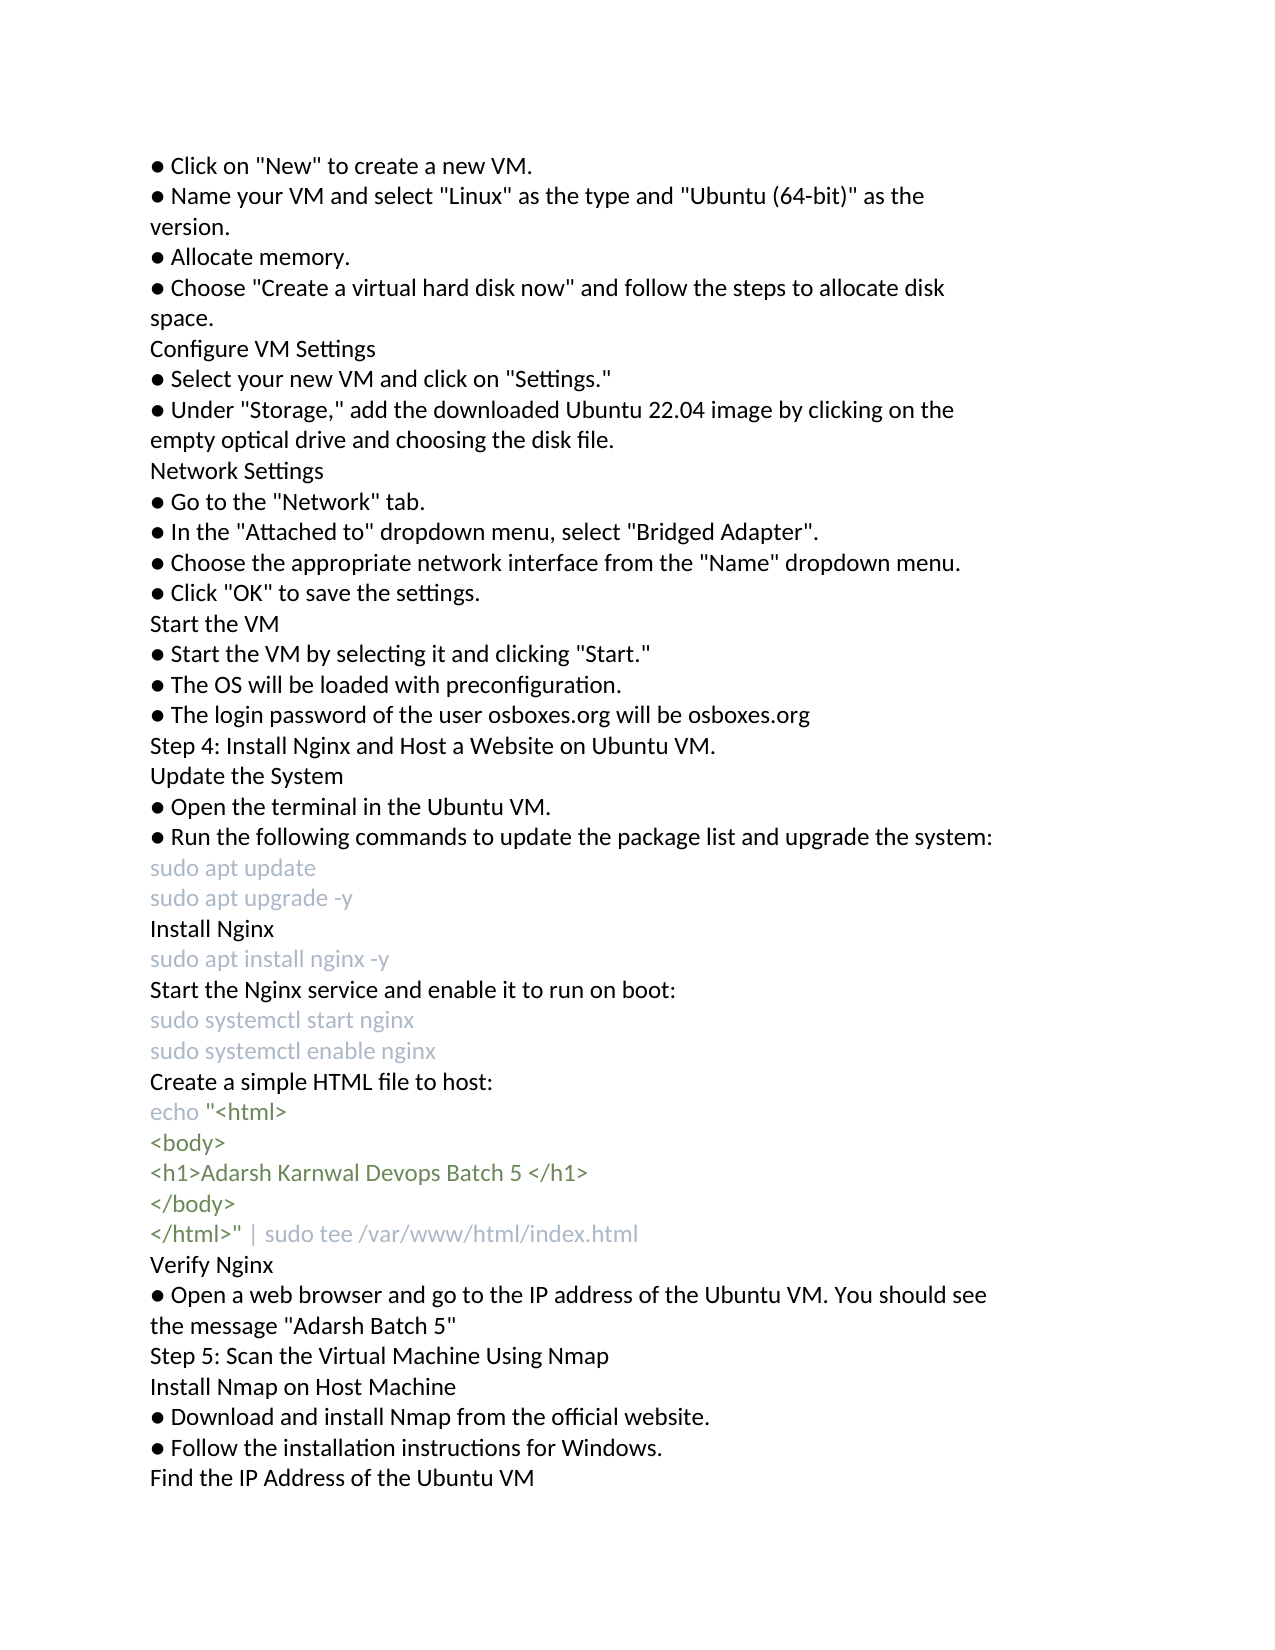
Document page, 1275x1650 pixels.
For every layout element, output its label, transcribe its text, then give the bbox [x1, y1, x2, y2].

text ● Name your VM and select "Linux" as the type and "Ubuntu (64-bit)" as the [150, 181, 1125, 211]
text Start the Nginx service and enable it to run on boot: [150, 974, 1125, 1004]
text version. [150, 211, 1125, 242]
text Verify Nginx [150, 1249, 1125, 1279]
text ● Start the VM by selecting it and clicking "Start." [150, 638, 1125, 669]
text Configure VM Settings [150, 333, 1125, 364]
text sudo systemctl enable nginx [150, 1035, 1125, 1066]
text ● Download and install Nmap from the official website. [150, 1401, 1125, 1432]
text echo "<html> [150, 1096, 1125, 1127]
text ● Click on "New" to create a new VM. [150, 150, 1125, 181]
text the message "Adarsh Batch 5" [150, 1310, 1125, 1340]
text Create a simple HTML file to host: [150, 1066, 1125, 1096]
text ● Follow the installation instructions for Windows. [150, 1432, 1125, 1462]
text ● Choose "Create a virtual hard disk now" and follow the steps to allocate disk [150, 272, 1125, 303]
text sudo apt update [150, 852, 1125, 882]
text ● The OS will be loaded with preconfiguration. [150, 669, 1125, 699]
text Step 4: Install Nginx and Host a Website on Ubuntu VM. [150, 730, 1125, 760]
text Install Nginx [150, 913, 1125, 943]
text ● Open the terminal in the Ubuntu VM. [150, 791, 1125, 821]
text Find the IP Address of the Ubuntu VM [150, 1462, 1125, 1493]
text <h1>Adarsh Karnwal Devops Batch 5 </h1> [150, 1157, 1125, 1188]
text ● The login password of the user osboxes.org will be osboxes.org [150, 699, 1125, 730]
text ● Open a web browser and go to the IP address of the Ubuntu VM. You should see [150, 1279, 1125, 1310]
text </html>" | sudo tee /var/www/html/index.html [150, 1218, 1125, 1249]
text ● Select your new VM and click on "Settings." [150, 364, 1125, 394]
text ● Click "OK" to save the settings. [150, 577, 1125, 608]
text ● Under "Storage," add the downloaded Ubuntu 22.04 image by clicking on the [150, 394, 1125, 425]
text <body> [150, 1127, 1125, 1157]
text ● Run the following commands to update the package list and upgrade the system: [150, 821, 1125, 852]
text Update the System [150, 760, 1125, 791]
text empty optical drive and choosing the disk file. [150, 425, 1125, 455]
text sudo apt install nginx -y [150, 943, 1125, 974]
text sudo systemctl start nginx [150, 1004, 1125, 1035]
text sudo apt upgrade -y [150, 882, 1125, 913]
text ● In the "Attached to" dropdown menu, select "Bridged Adapter". [150, 516, 1125, 547]
text space. [150, 303, 1125, 333]
text Network Settings [150, 455, 1125, 486]
text ● Allocate memory. [150, 242, 1125, 272]
text Start the VM [150, 608, 1125, 638]
text </body> [150, 1188, 1125, 1218]
text Install Nmap on Host Machine [150, 1371, 1125, 1401]
text ● Go to the "Network" tab. [150, 486, 1125, 516]
text Step 5: Scan the Virtual Machine Using Nmap [150, 1340, 1125, 1371]
text ● Choose the appropriate network interface from the "Name" dropdown menu. [150, 547, 1125, 577]
